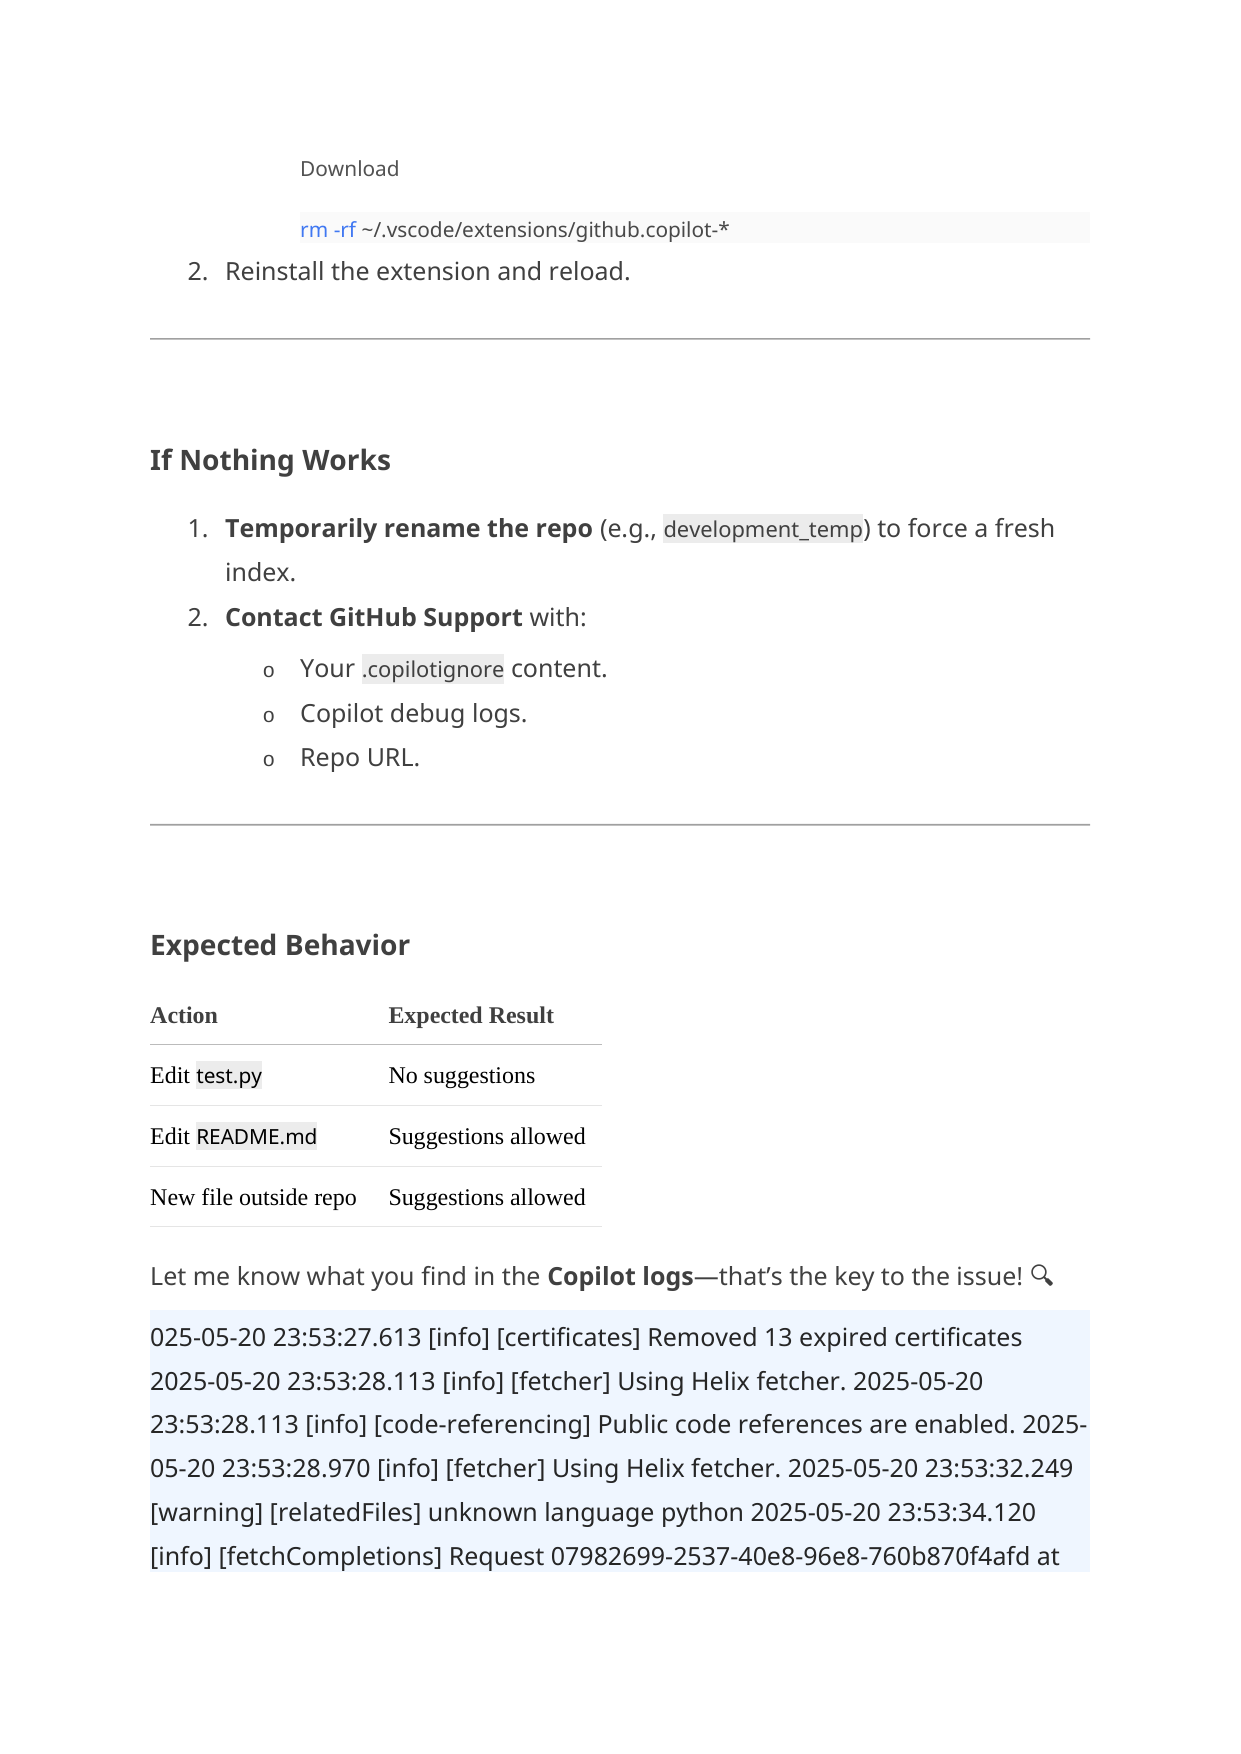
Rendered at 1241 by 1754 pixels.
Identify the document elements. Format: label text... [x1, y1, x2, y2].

text If Nothing Works [150, 440, 1090, 478]
list Copilot debug logs. [262, 684, 1090, 729]
list Your .copilotignore content. [262, 640, 1090, 684]
text Let me know what you find in the Copilot logs—that’s the key to the issue! 🔍 [150, 1248, 1090, 1293]
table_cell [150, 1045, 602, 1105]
list Repo URL. [262, 729, 1090, 774]
text Download [300, 150, 1090, 183]
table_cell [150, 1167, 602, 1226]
text rm -rf ~/.vscode/extensions/github.copilot-* [300, 212, 1090, 243]
list Temporarily rename the repo (e.g., development_temp) to force a fresh index. [187, 499, 1090, 589]
list Contact GitHub Support with: [187, 589, 1090, 634]
text Expected Behavior [150, 926, 1090, 964]
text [150, 1310, 1090, 1572]
list Reinstall the extension and reload. [187, 243, 1090, 288]
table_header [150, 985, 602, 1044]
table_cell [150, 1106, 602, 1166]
